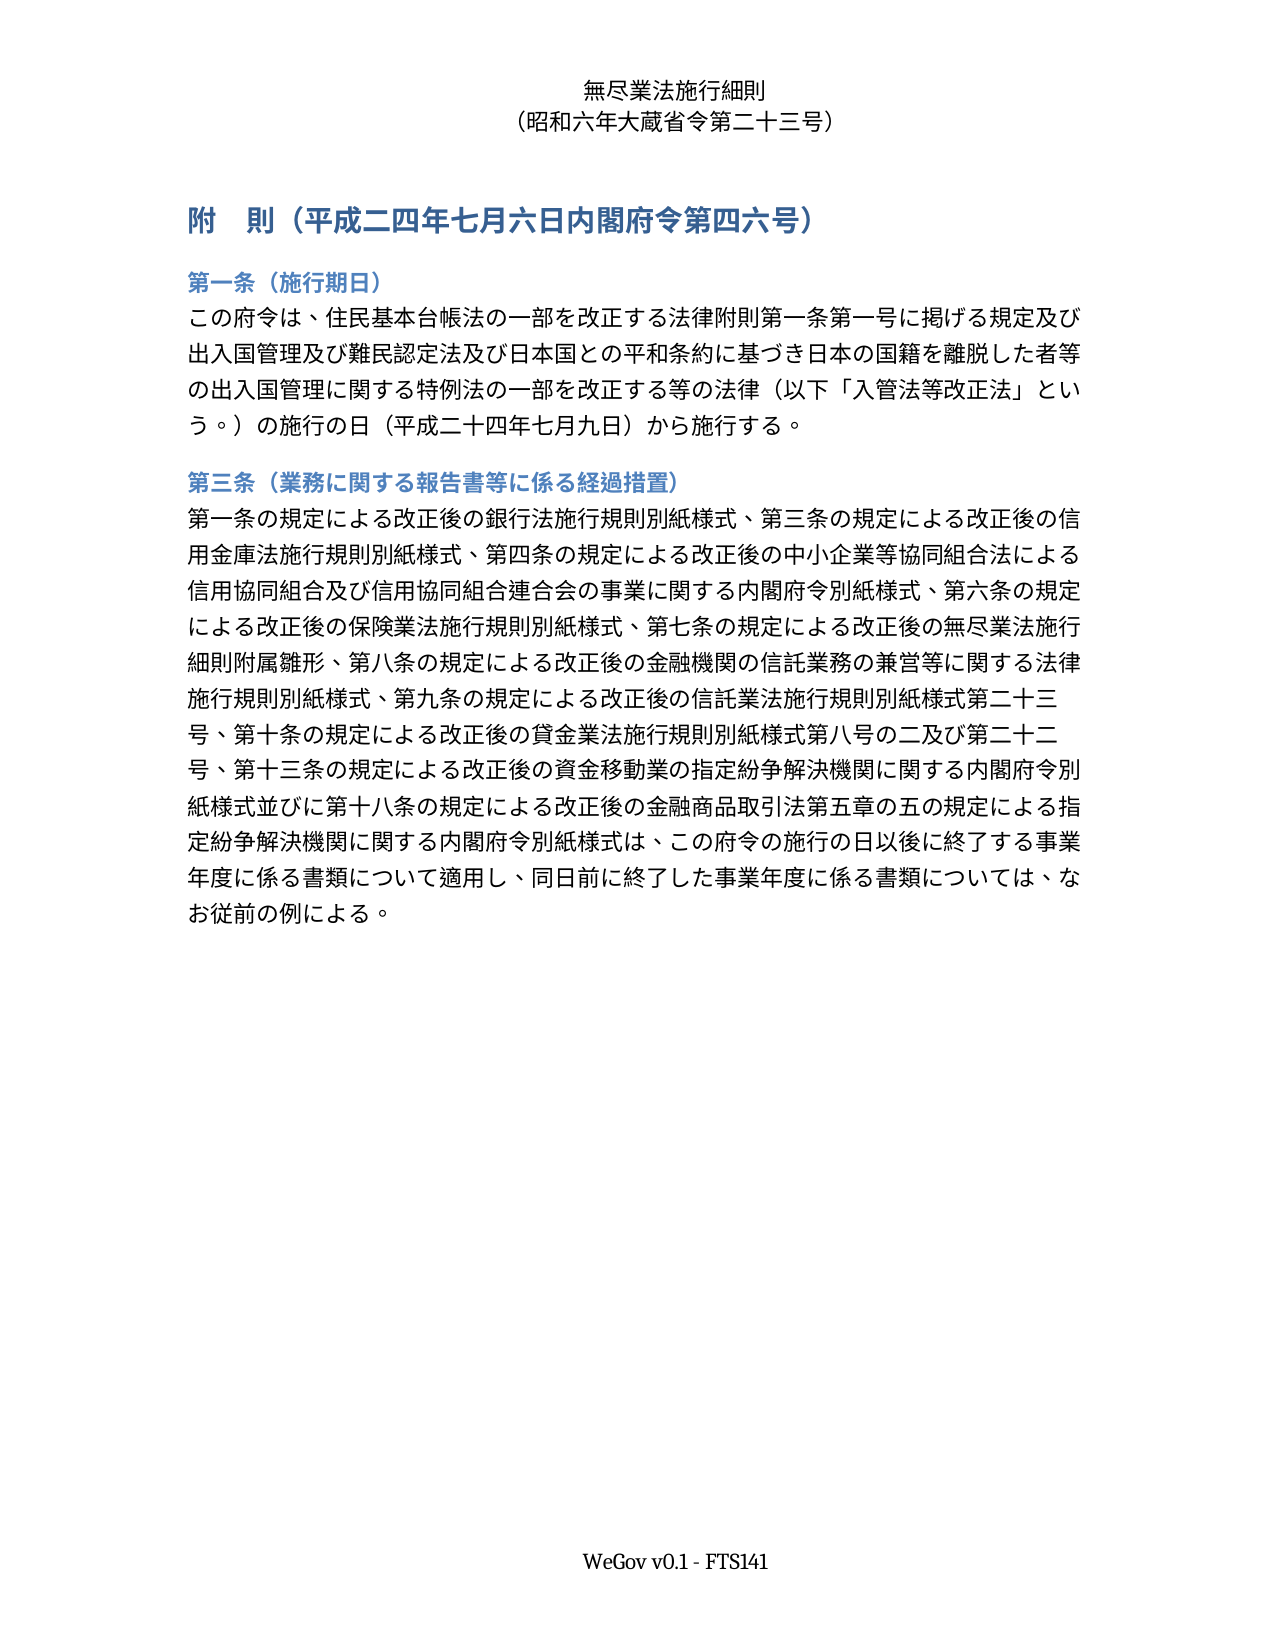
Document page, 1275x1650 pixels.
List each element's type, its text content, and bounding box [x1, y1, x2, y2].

subtitle 附 則（平成二四年七月六日内閣府令第四六号） [187, 200, 1087, 240]
subtitle 第一条（施行期日） [187, 266, 1087, 298]
subtitle 第三条（業務に関する報告書等に係る経過措置） [187, 467, 1087, 498]
text この府令は、住民基本台帳法の一部を改正する法律附則第一条第一号に掲げる規定及び出入国管理及び難民認定法及び日本国との平和条約に基づき日本の国籍を離脱した者等の出入国管理に関する特例法の一部を改正する等の法律（以下「入管法等改正法」という。）の施行の日（平成二十四年七月九日）から施行する。 [187, 302, 1087, 441]
text 第一条の規定による改正後の銀行法施行規則別紙様式、第三条の規定による改正後の信用金庫法施行規則別紙様式、第四条の規定による改正後の中小企業等協同組合法による信用協同組合及び信用協同組合連合会の事業に関する内閣府令別紙様式、第六条の規定による改正後の保険業法施行規則別紙様式、第七条の規定による改正後の無尽業法施行細則附属雛形、第八条の規定による改正後の金融機関の信託業務の兼営等に関する法律施行規則別紙様式、第九条の規定による改正後の信託業法施行規則別紙様式第二十三号、第十条の規定による改正後の貸金業法施行規則別紙様式第八号の二及び第二十二号、第十三条の規定による改正後の資金移動業の指定紛争解決機関に関する内閣府令別紙様式並びに第十八条の規定による改正後の金融商品取引法第五章の五の規定による指定紛争解決機関に関する内閣府令別紙様式は、この府令の施行の日以後に終了する事業年度に係る書類について適用し、同日前に終了した事業年度に係る書類については、なお従前の例による。 [187, 503, 1087, 929]
